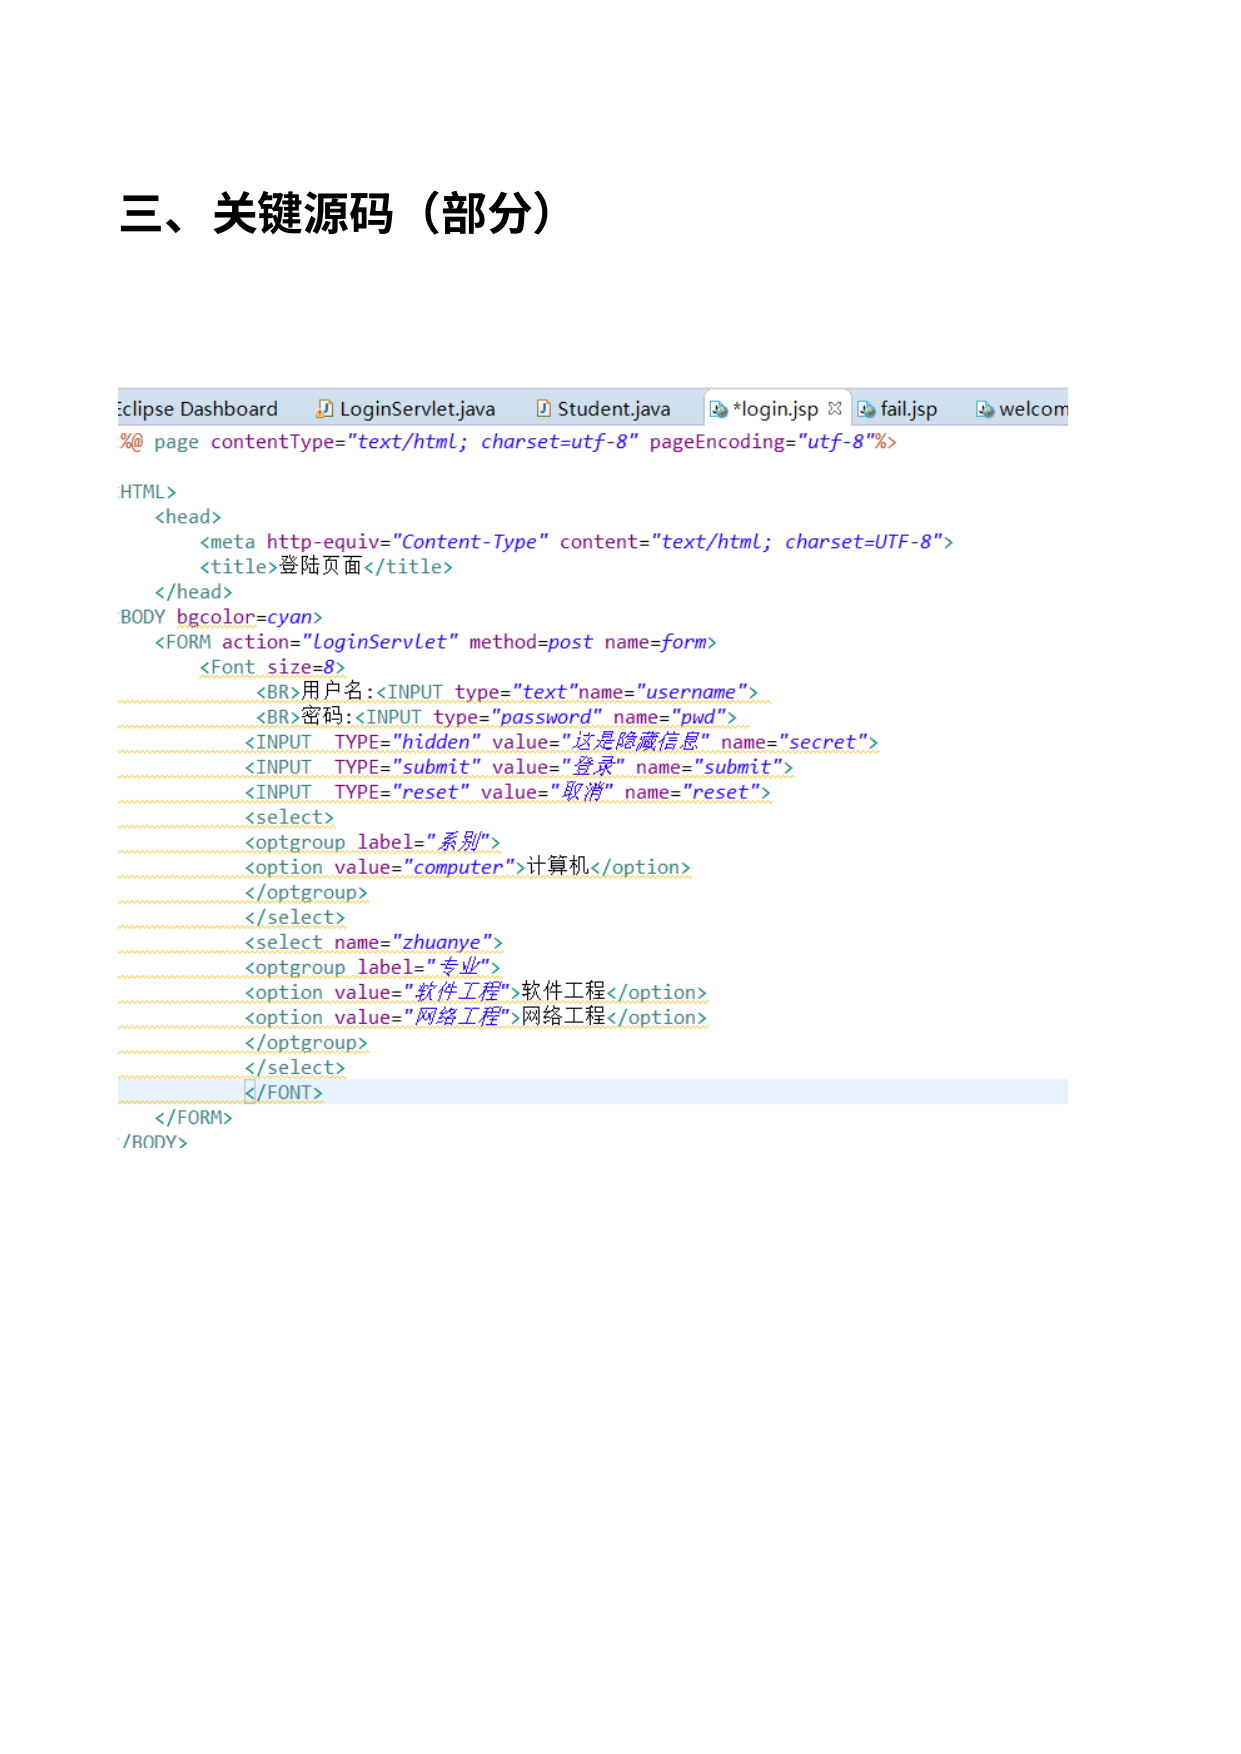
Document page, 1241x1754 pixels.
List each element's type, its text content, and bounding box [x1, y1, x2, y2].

subtitle 关键源码（部分） [118, 162, 1093, 259]
picture [118, 387, 1069, 1148]
